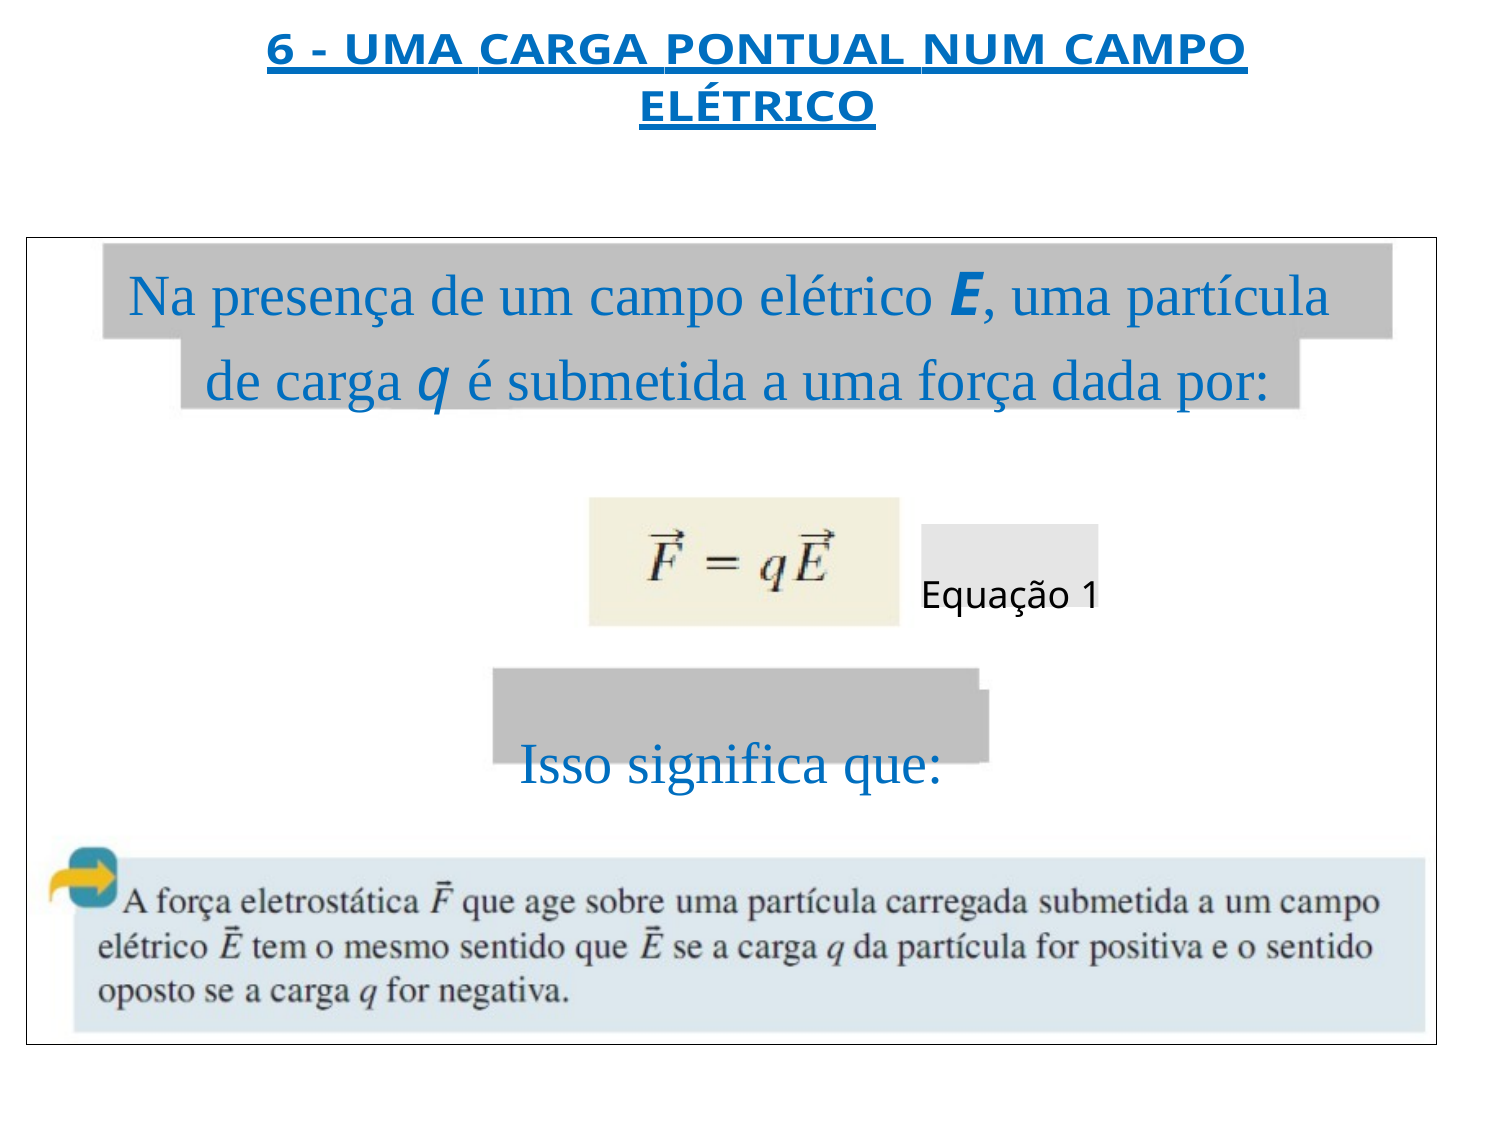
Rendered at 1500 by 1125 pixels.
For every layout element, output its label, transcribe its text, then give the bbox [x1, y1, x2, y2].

text Equação 1 [920, 568, 1500, 619]
picture [27, 238, 1436, 1044]
text Na presença de um campo elétrico E, uma partícula de carga q é submetida a uma força dada por: [128, 251, 1335, 418]
text 6 - UMA CARGA PONTUAL NUM CAMPO ELÉTRICO [181, 19, 1334, 133]
text Isso significa que: [181, 729, 1282, 796]
